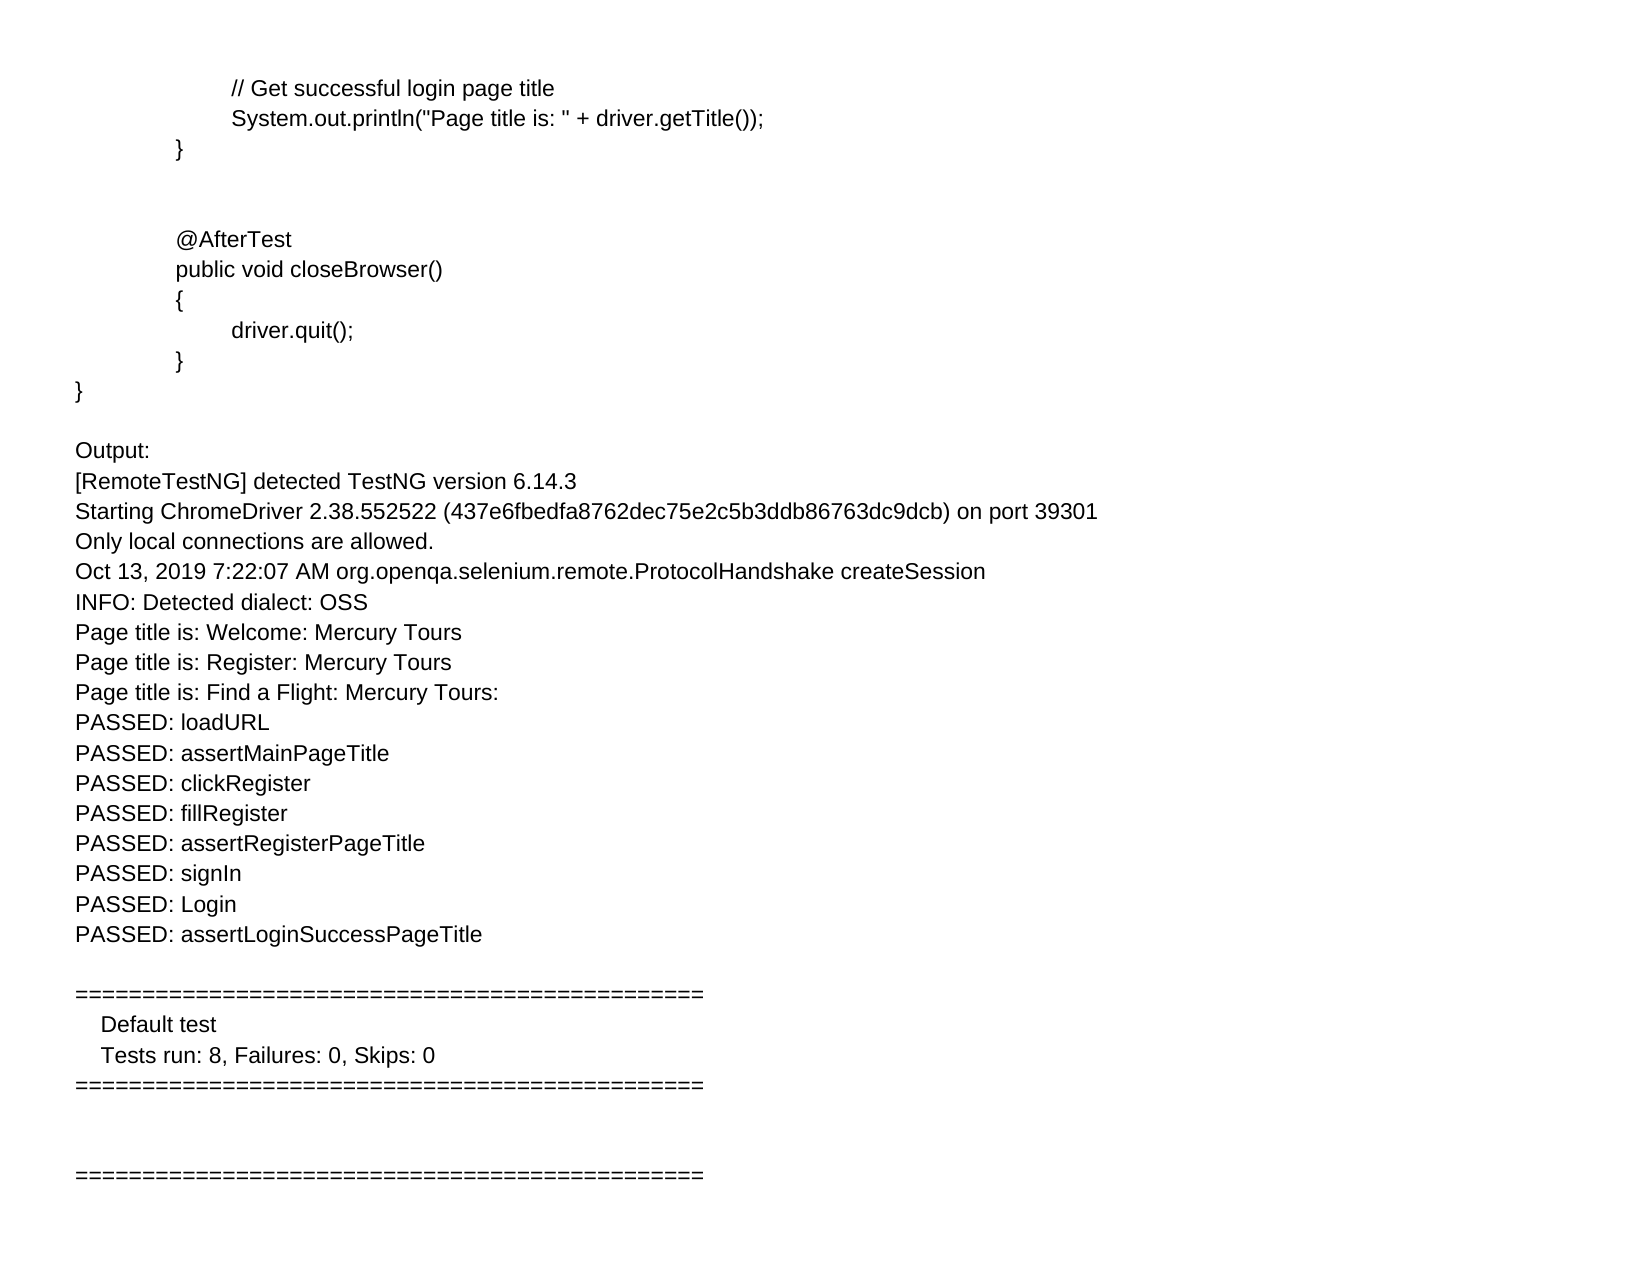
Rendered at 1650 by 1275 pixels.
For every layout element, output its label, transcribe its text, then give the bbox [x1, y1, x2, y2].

text Page title is: Welcome: Mercury Tours [75, 619, 1575, 645]
text } [75, 135, 1575, 162]
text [75, 1162, 1575, 1189]
text Tests run: 8, Failures: 0, Skips: 0 [75, 1042, 1575, 1068]
text Oct 13, 2019 7:22:07 AM org.openqa.selenium.remote.ProtocolHandshake createSession [75, 558, 1575, 585]
text [RemoteTestNG] detected TestNG version 6.14.3 [75, 468, 1575, 494]
text INFO: Detected dialect: OSS [75, 588, 1575, 615]
text System.out.println("Page title is: " + driver.getTitle()); [75, 105, 1575, 132]
text { [75, 286, 1575, 313]
text PASSED: signIn [75, 860, 1575, 887]
text } [75, 377, 1575, 403]
text Page title is: Register: Mercury Tours [75, 649, 1575, 675]
text driver.quit(); [75, 317, 1575, 343]
text Default test [75, 1011, 1575, 1038]
text public void closeBrowser() [75, 256, 1575, 283]
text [75, 1072, 1575, 1098]
text Page title is: Find a Flight: Mercury Tours: [75, 679, 1575, 706]
text // Get successful login page title [75, 75, 1575, 101]
text PASSED: assertLoginSuccessPageTitle [75, 921, 1575, 947]
text PASSED: fillRegister [75, 800, 1575, 826]
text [75, 981, 1575, 1008]
text Output: [75, 437, 1575, 464]
text @AfterTest [75, 226, 1575, 252]
text PASSED: assertRegisterPageTitle [75, 830, 1575, 857]
text PASSED: loadURL [75, 709, 1575, 736]
text PASSED: Login [75, 891, 1575, 917]
text PASSED: assertMainPageTitle [75, 739, 1575, 766]
text Starting ChromeDriver 2.38.552522 (437e6fbedfa8762dec75e2c5b3ddb86763dc9dcb) on port 39301 [75, 498, 1575, 524]
text Only local connections are allowed. [75, 528, 1575, 554]
text PASSED: clickRegister [75, 770, 1575, 796]
text } [75, 347, 1575, 373]
